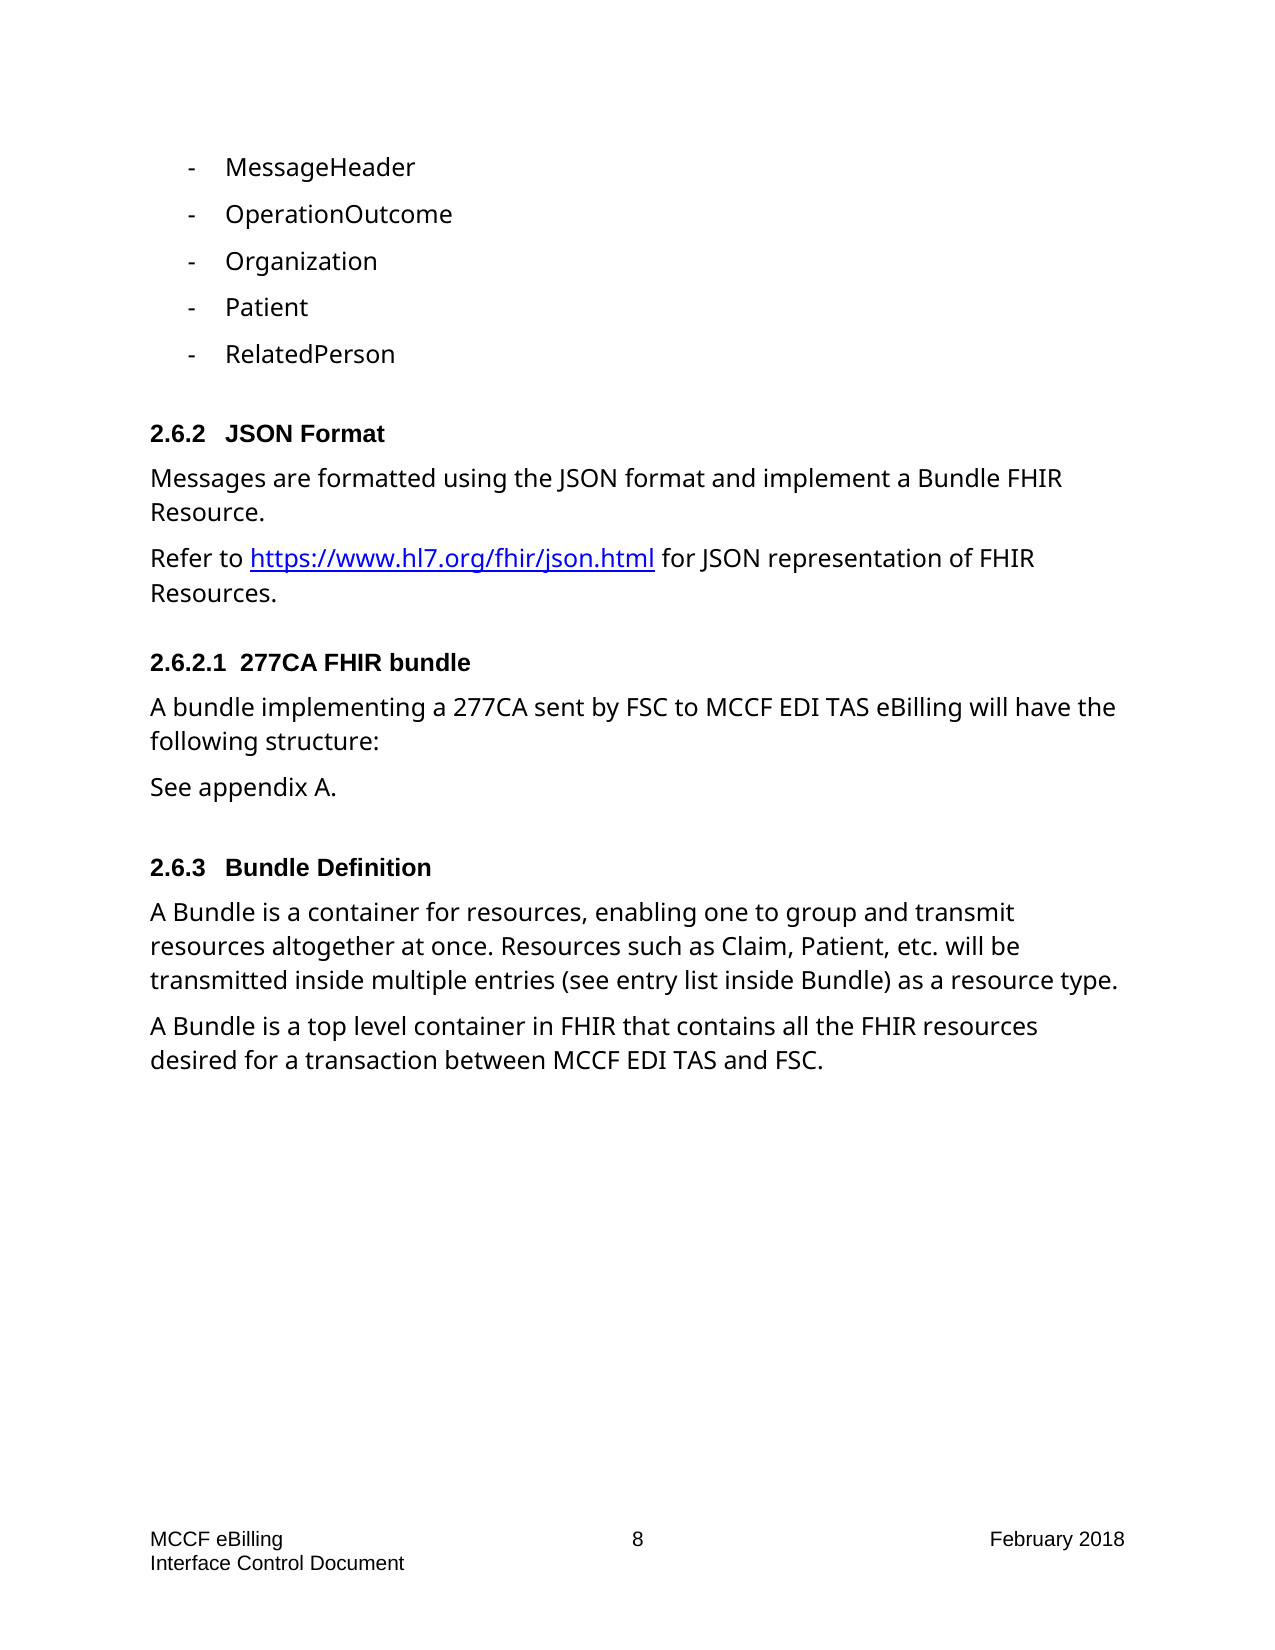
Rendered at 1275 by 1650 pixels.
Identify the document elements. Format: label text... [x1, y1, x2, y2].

subtitle 277CA FHIR bundle [150, 648, 1125, 677]
list OperationOutcome [187, 197, 1125, 231]
text See appendix A. [150, 770, 1125, 804]
text A Bundle is a top level container in FHIR that contains all the FHIR resources desired for a transaction between MCCF EDI TAS and FSC. [150, 1009, 1125, 1077]
text A Bundle is a container for resources, enabling one to group and transmit resources altogether at once. Resources such as Claim, Patient, etc. will be transmitted inside multiple entries (see entry list inside Bundle) as a resource type. [150, 894, 1125, 996]
list Patient [187, 290, 1125, 324]
list RelatedPerson [187, 336, 1125, 370]
subtitle Bundle Definition [150, 853, 1125, 882]
text A bundle implementing a 277CA sent by FSC to MCCF EDI TAS eBilling will have the following structure: [150, 689, 1125, 757]
text Refer to https://www.hl7.org/fhir/json.html for JSON representation of FHIR Resources. [150, 541, 1125, 609]
list Organization [187, 243, 1125, 277]
text Messages are formatted using the JSON format and implement a Bundle FHIR Resource. [150, 461, 1125, 529]
list MessageHeader [187, 150, 1125, 184]
subtitle JSON Format [150, 419, 1125, 448]
